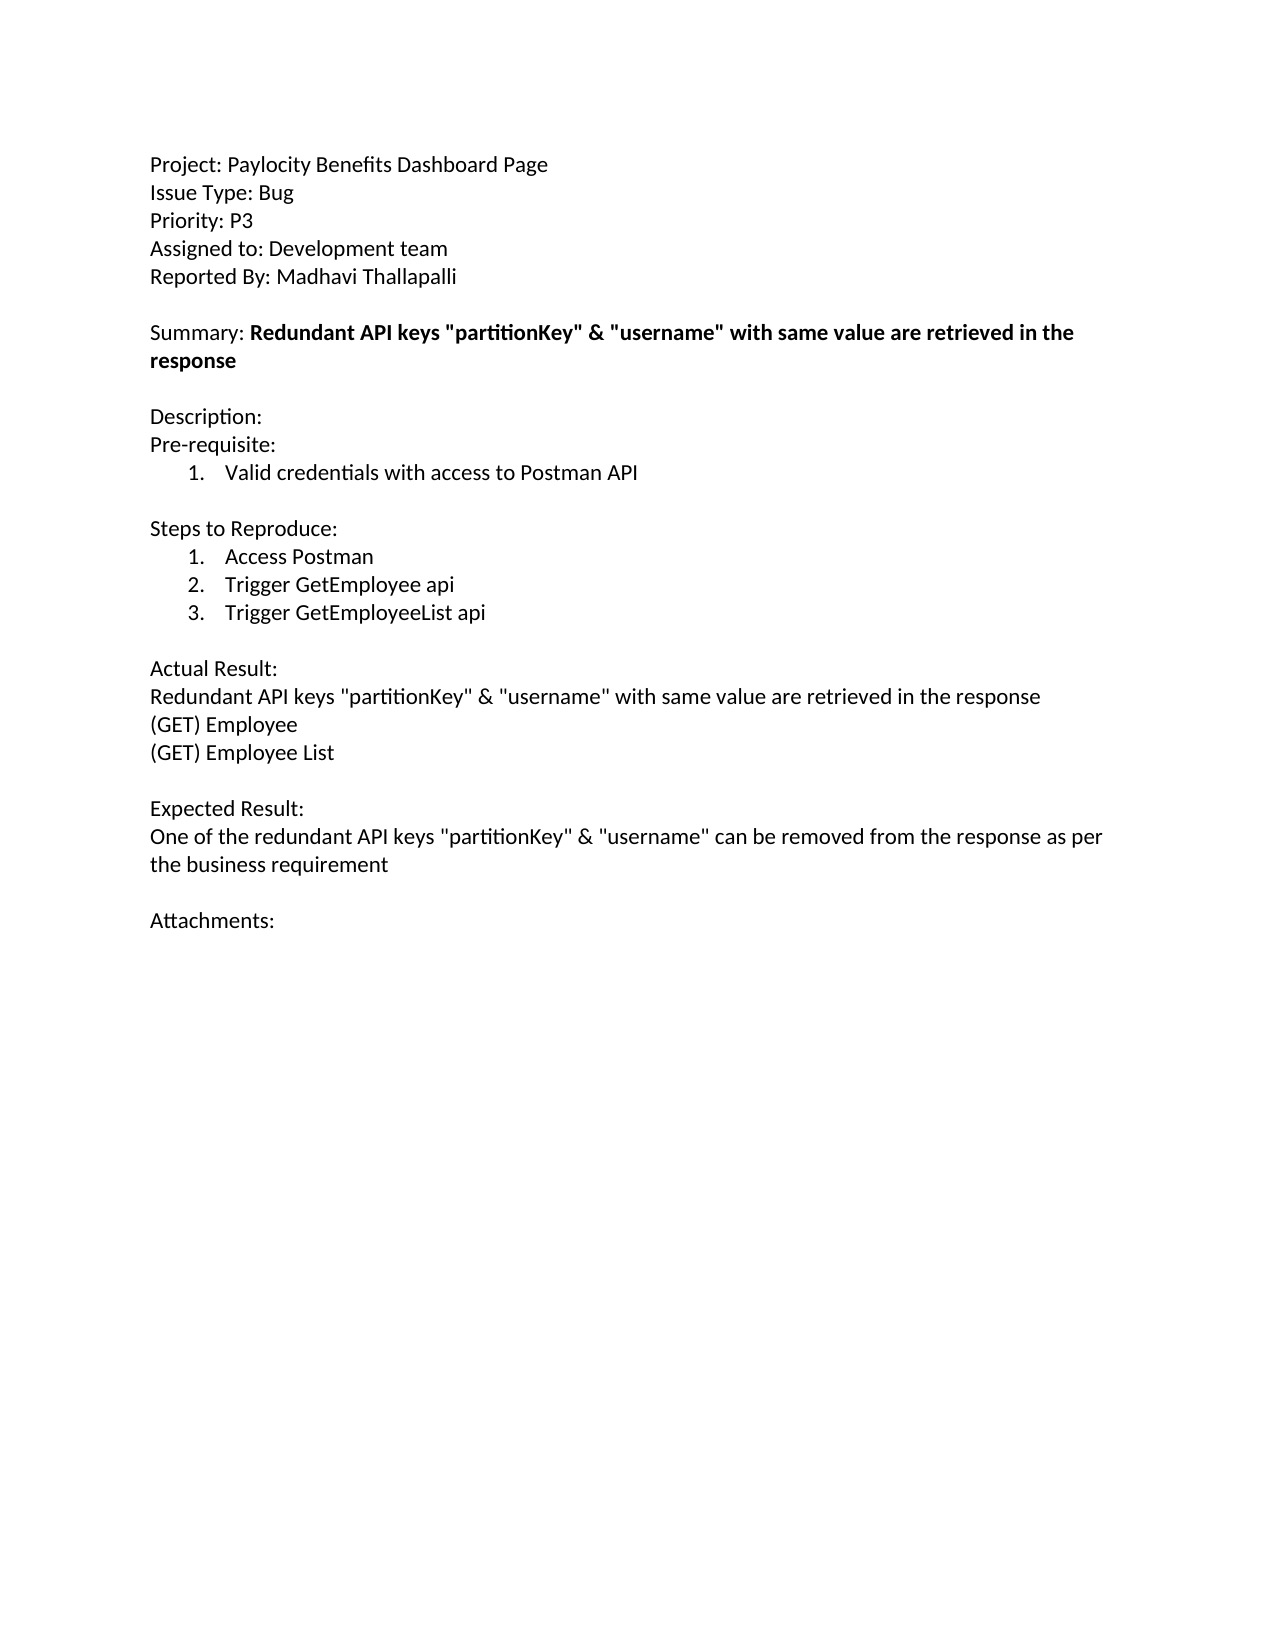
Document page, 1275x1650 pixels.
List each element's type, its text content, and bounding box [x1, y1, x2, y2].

list Trigger GetEmployeeList api [187, 598, 1125, 626]
text Description: [150, 402, 1125, 430]
text Assigned to: Development team [150, 234, 1125, 262]
text Expected Result: [150, 794, 1125, 822]
text Summary: Redundant API keys "partitionKey" & "username" with same value are retrieved in the response [150, 318, 1125, 374]
text (GET) Employee List [150, 738, 1125, 766]
list Trigger GetEmployee api [187, 570, 1125, 598]
text Reported By: Madhavi Thallapalli [150, 262, 1125, 290]
text Pre-requisite: [150, 430, 1125, 458]
list Valid credentials with access to Postman API [187, 458, 1125, 486]
text One of the redundant API keys "partitionKey" & "username" can be removed from the response as per the business requirement [150, 822, 1125, 878]
text Attachments: [150, 907, 1125, 934]
text (GET) Employee [150, 710, 1125, 738]
text Priority: P3 [150, 206, 1125, 234]
text Issue Type: Bug [150, 178, 1125, 206]
text Project: Paylocity Benefits Dashboard Page [150, 150, 1125, 178]
list Access Postman [187, 542, 1125, 570]
text Steps to Reproduce: [150, 514, 1125, 542]
text Actual Result: [150, 654, 1125, 682]
text Redundant API keys "partitionKey" & "username" with same value are retrieved in the response [150, 682, 1125, 710]
